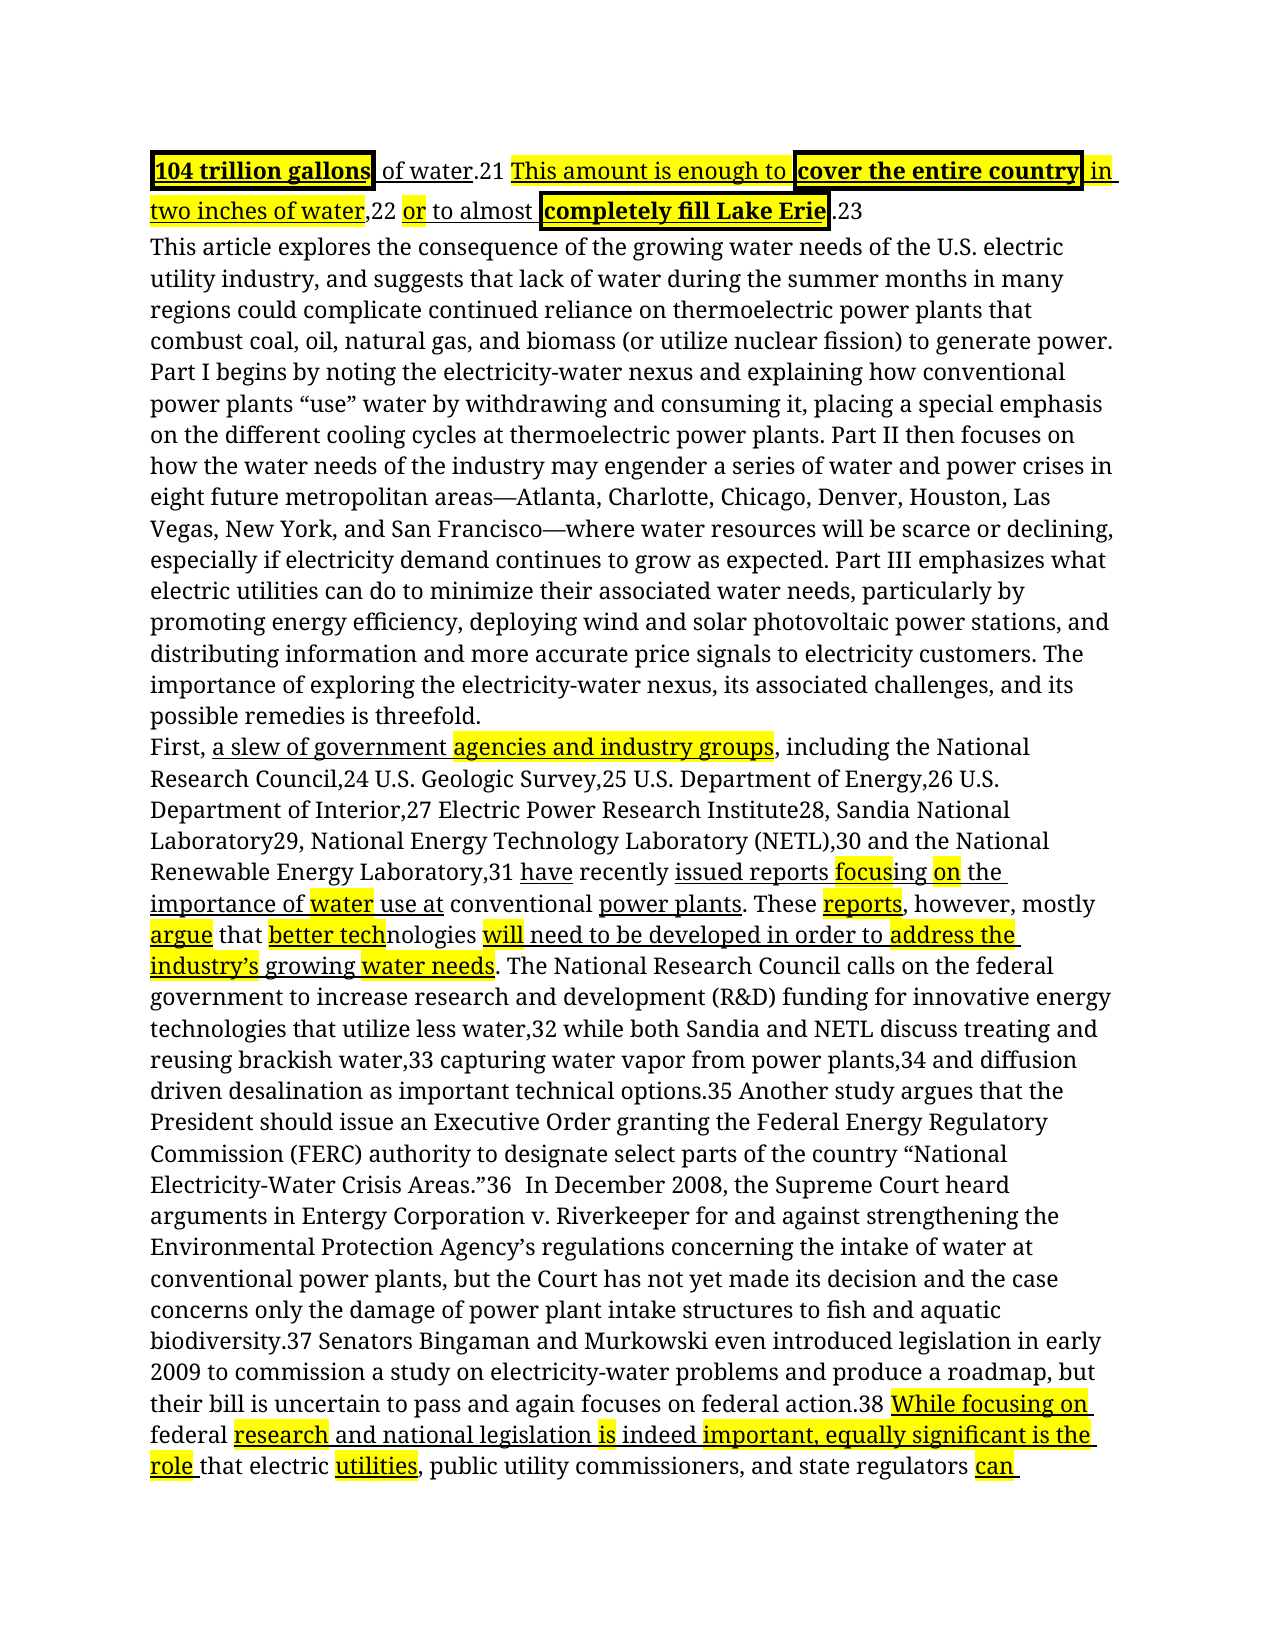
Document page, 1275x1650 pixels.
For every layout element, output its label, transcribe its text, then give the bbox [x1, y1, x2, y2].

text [150, 731, 1125, 1481]
text This article explores the consequence of the growing water needs of the U.S. electric utility industry, and suggests that lack of water during the summer months in many regions could complicate continued reliance on thermoelectric power plants that combust coal, oil, natural gas, and biomass (or utilize nuclear fission) to generate power. Part I begins by noting the electricity-water nexus and explaining how conventional power plants “use” water by withdrawing and consuming it, placing a special emphasis on the different cooling cycles at thermoelectric power plants. Part II then focuses on how the water needs of the industry may engender a series of water and power crises in eight future metropolitan areas—Atlanta, Charlotte, Chicago, Denver, Houston, Las Vegas, New York, and San Francisco—where water resources will be scarce or declining, especially if electricity demand continues to grow as expected. Part III emphasizes what electric utilities can do to minimize their associated water needs, particularly by promoting energy efficiency, deploying wind and solar photovoltaic power stations, and distributing information and more accurate price signals to electricity customers. The importance of exploring the electricity-water nexus, its associated challenges, and its possible remedies is threefold. [150, 231, 1125, 731]
